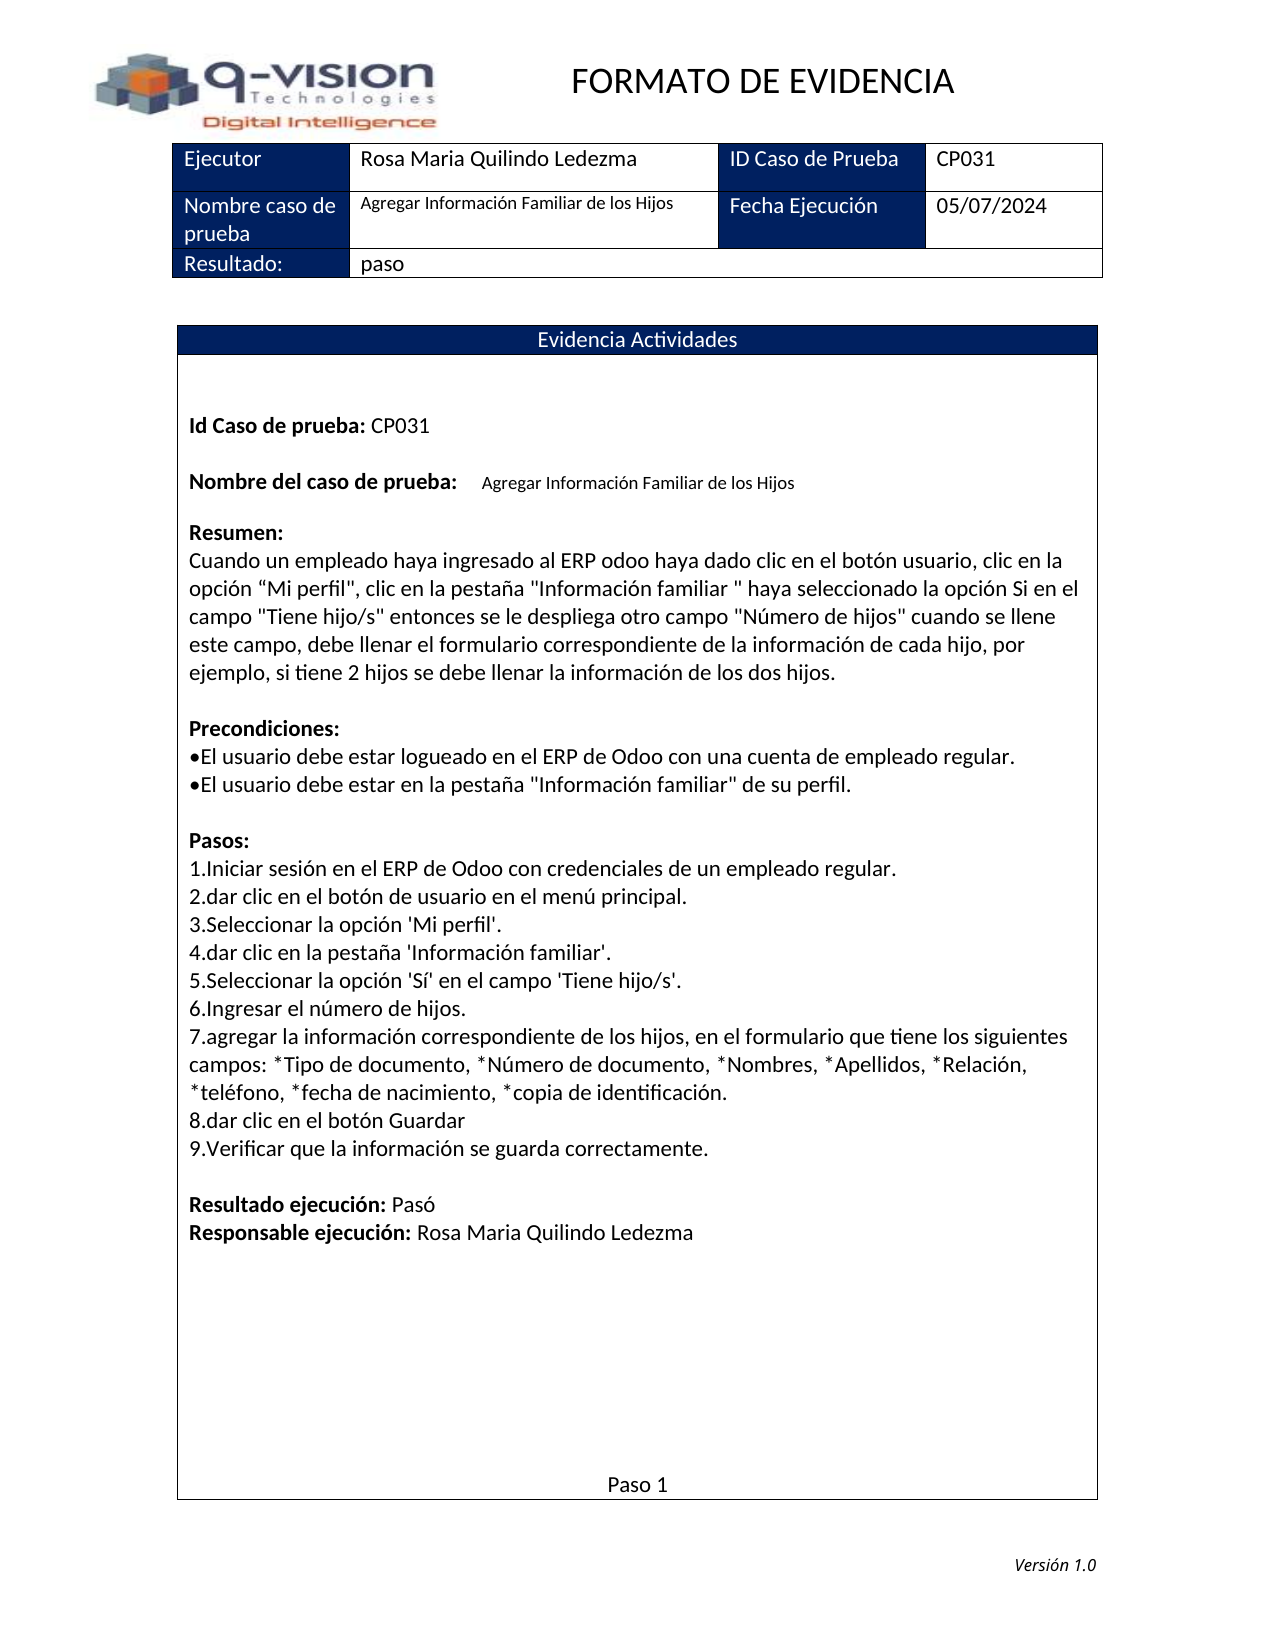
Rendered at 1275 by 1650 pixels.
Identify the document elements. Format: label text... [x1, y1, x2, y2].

table_header ID Caso de Prueba [719, 144, 925, 191]
table_cell paso [350, 249, 1102, 277]
table_header Ejecutor [173, 144, 349, 191]
picture [88, 44, 442, 143]
table_cell Fecha Ejecución [719, 192, 925, 248]
table_header Rosa Maria Quilindo Ledezma [350, 144, 718, 191]
table_header Evidencia Actividades [178, 326, 1097, 354]
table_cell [178, 355, 1097, 1498]
table_header CP031 [926, 144, 1102, 191]
table_cell Agregar Información Familiar de los Hijos [350, 192, 718, 248]
table_cell Nombre caso de prueba [173, 192, 349, 248]
table_cell 05/07/2024 [926, 192, 1102, 248]
table_cell Resultado: [173, 249, 349, 277]
